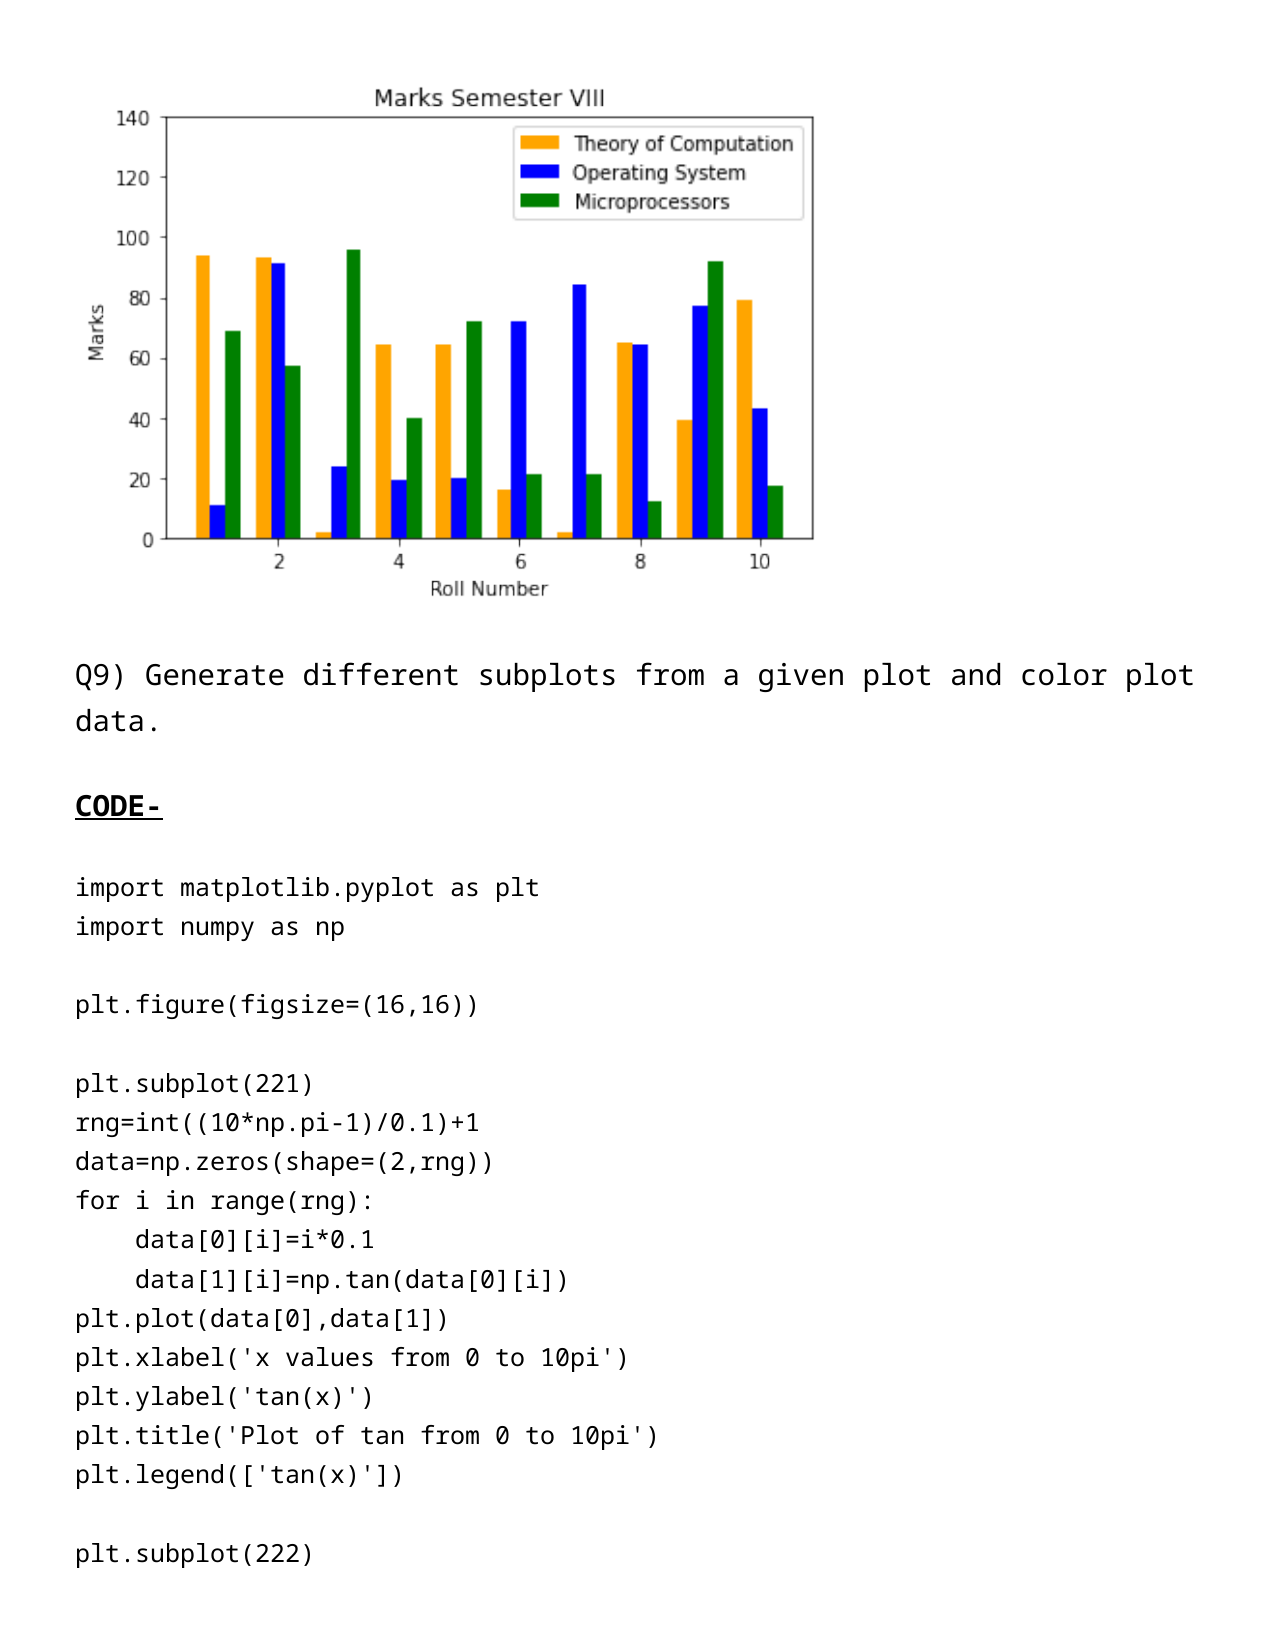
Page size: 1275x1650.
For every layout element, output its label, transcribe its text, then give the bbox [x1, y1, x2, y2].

text CODE- [75, 785, 1200, 824]
text plt.title('Plot of tan from 0 to 10pi') [75, 1418, 1200, 1452]
text for i in range(rng): [75, 1183, 1200, 1217]
text plt.figure(figsize=(16,16)) [75, 987, 1200, 1021]
text plt.ylabel('tan(x)') [75, 1379, 1200, 1413]
text plt.subplot(222) [75, 1536, 1200, 1569]
text Q9) Generate different subplots from a given plot and color plot data. [75, 654, 1200, 740]
picture [75, 75, 826, 612]
text plt.xlabel('x values from 0 to 10pi') [75, 1340, 1200, 1374]
text plt.plot(data[0],data[1]) [75, 1301, 1200, 1334]
text import matplotlib.pyplot as plt [75, 870, 1200, 904]
text import numpy as np [75, 909, 1200, 943]
text data[0][i]=i*0.1 [75, 1222, 1200, 1256]
text plt.legend(['tan(x)']) [75, 1457, 1200, 1491]
text rng=int((10*np.pi-1)/0.1)+1 [75, 1105, 1200, 1139]
text plt.subplot(221) [75, 1066, 1200, 1099]
text data=np.zeros(shape=(2,rng)) [75, 1144, 1200, 1178]
text data[1][i]=np.tan(data[0][i]) [75, 1261, 1200, 1295]
